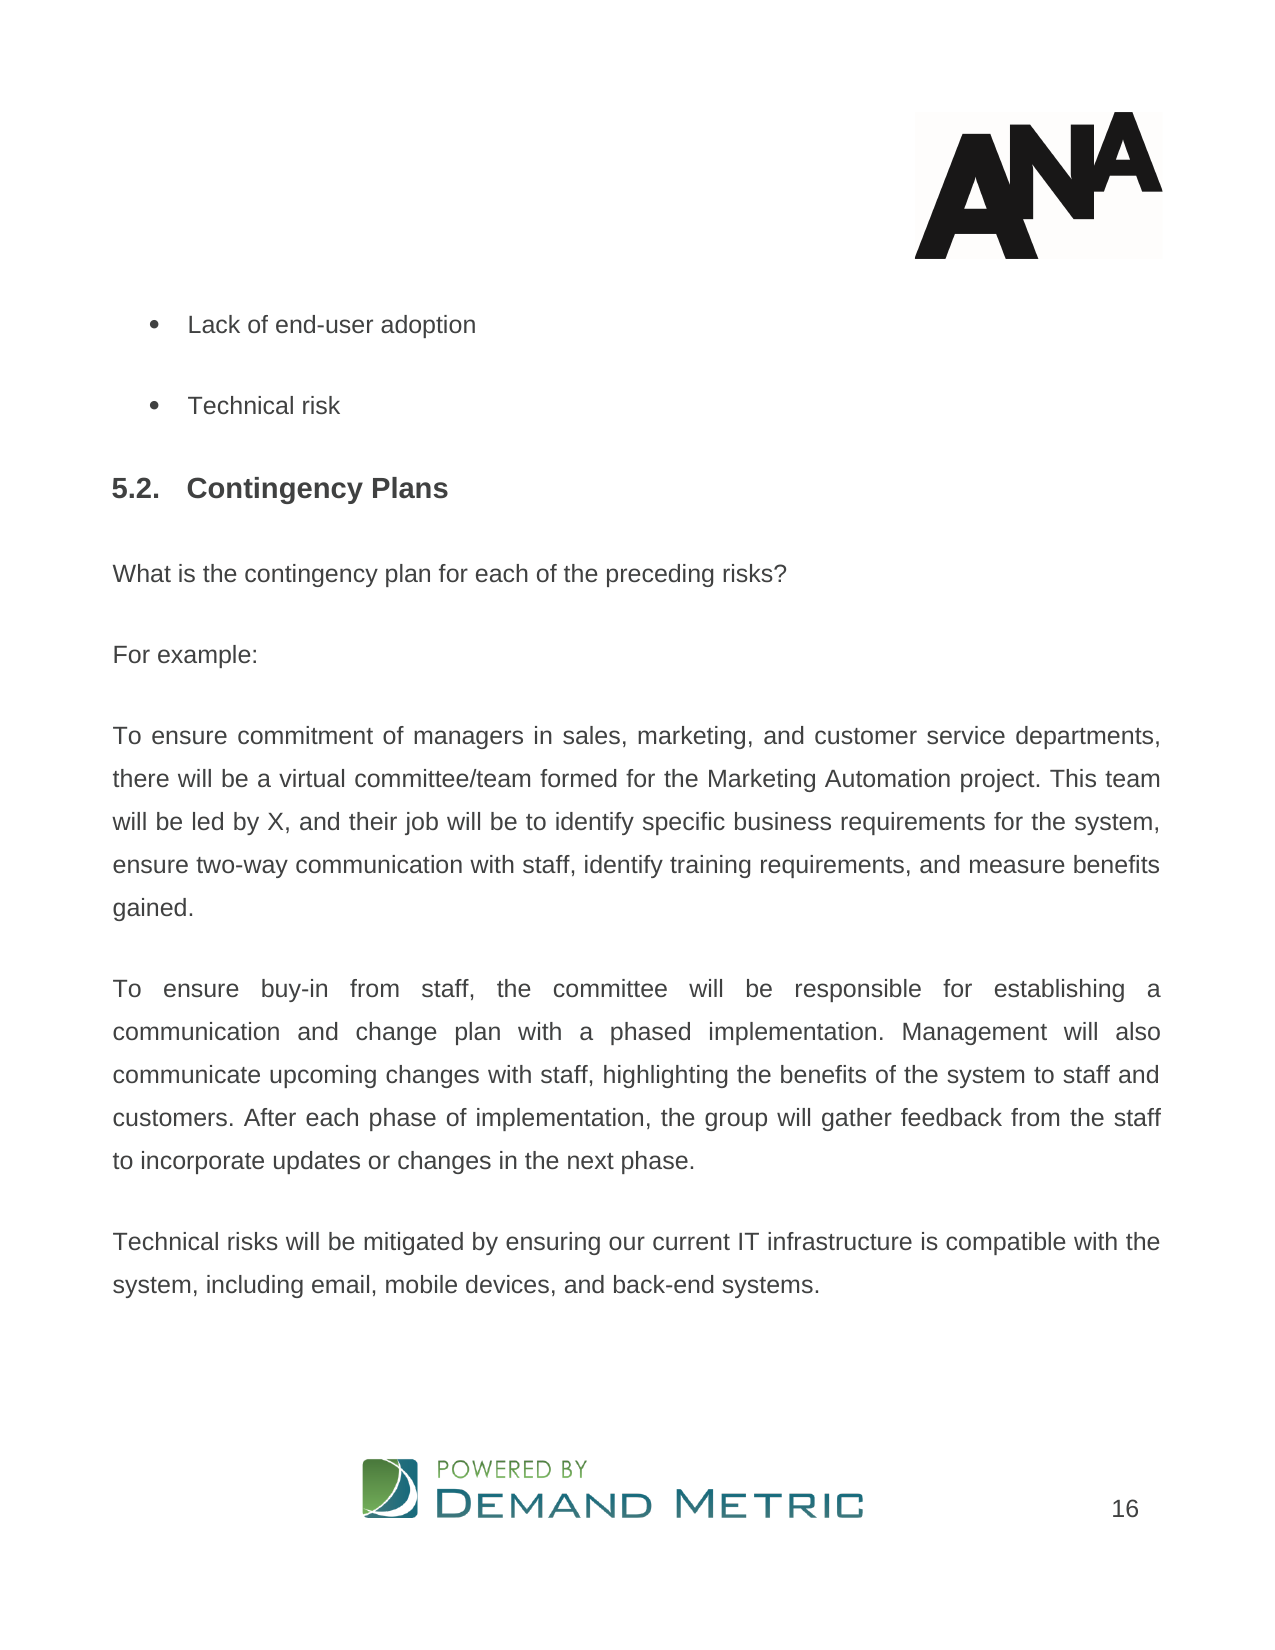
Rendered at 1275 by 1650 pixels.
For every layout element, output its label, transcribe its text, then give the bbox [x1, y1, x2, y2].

text For example: [112, 640, 1162, 669]
text To ensure commitment of managers in sales, marketing, and customer service departments, there will be a virtual committee/team formed for the Marketing Automation project. This team will be led by X, and their job will be to identify specific business requirements for the system, ensure two-way communication with staff, identify training requirements, and measure benefits gained. [112, 721, 1162, 922]
text Technical risks will be mitigated by ensuring our current IT infrastructure is compatible with the system, including email, mobile devices, and back-end systems. [112, 1227, 1162, 1299]
text To ensure buy-in from staff, the committee will be responsible for establishing a communication and change plan with a phased implementation. Management will also communicate upcoming changes with staff, highlighting the benefits of the system to staff and customers. After each phase of implementation, the group will gather feedback from the staff to incorporate updates or changes in the next phase. [112, 974, 1162, 1175]
text What is the contingency plan for each of the preceding risks? [112, 559, 1162, 588]
list Lack of end-user adoption [150, 310, 1162, 339]
list Technical risk [150, 391, 1162, 420]
picture [914, 112, 1163, 259]
subtitle Contingency Plans [111, 472, 1162, 505]
picture [362, 1458, 863, 1518]
